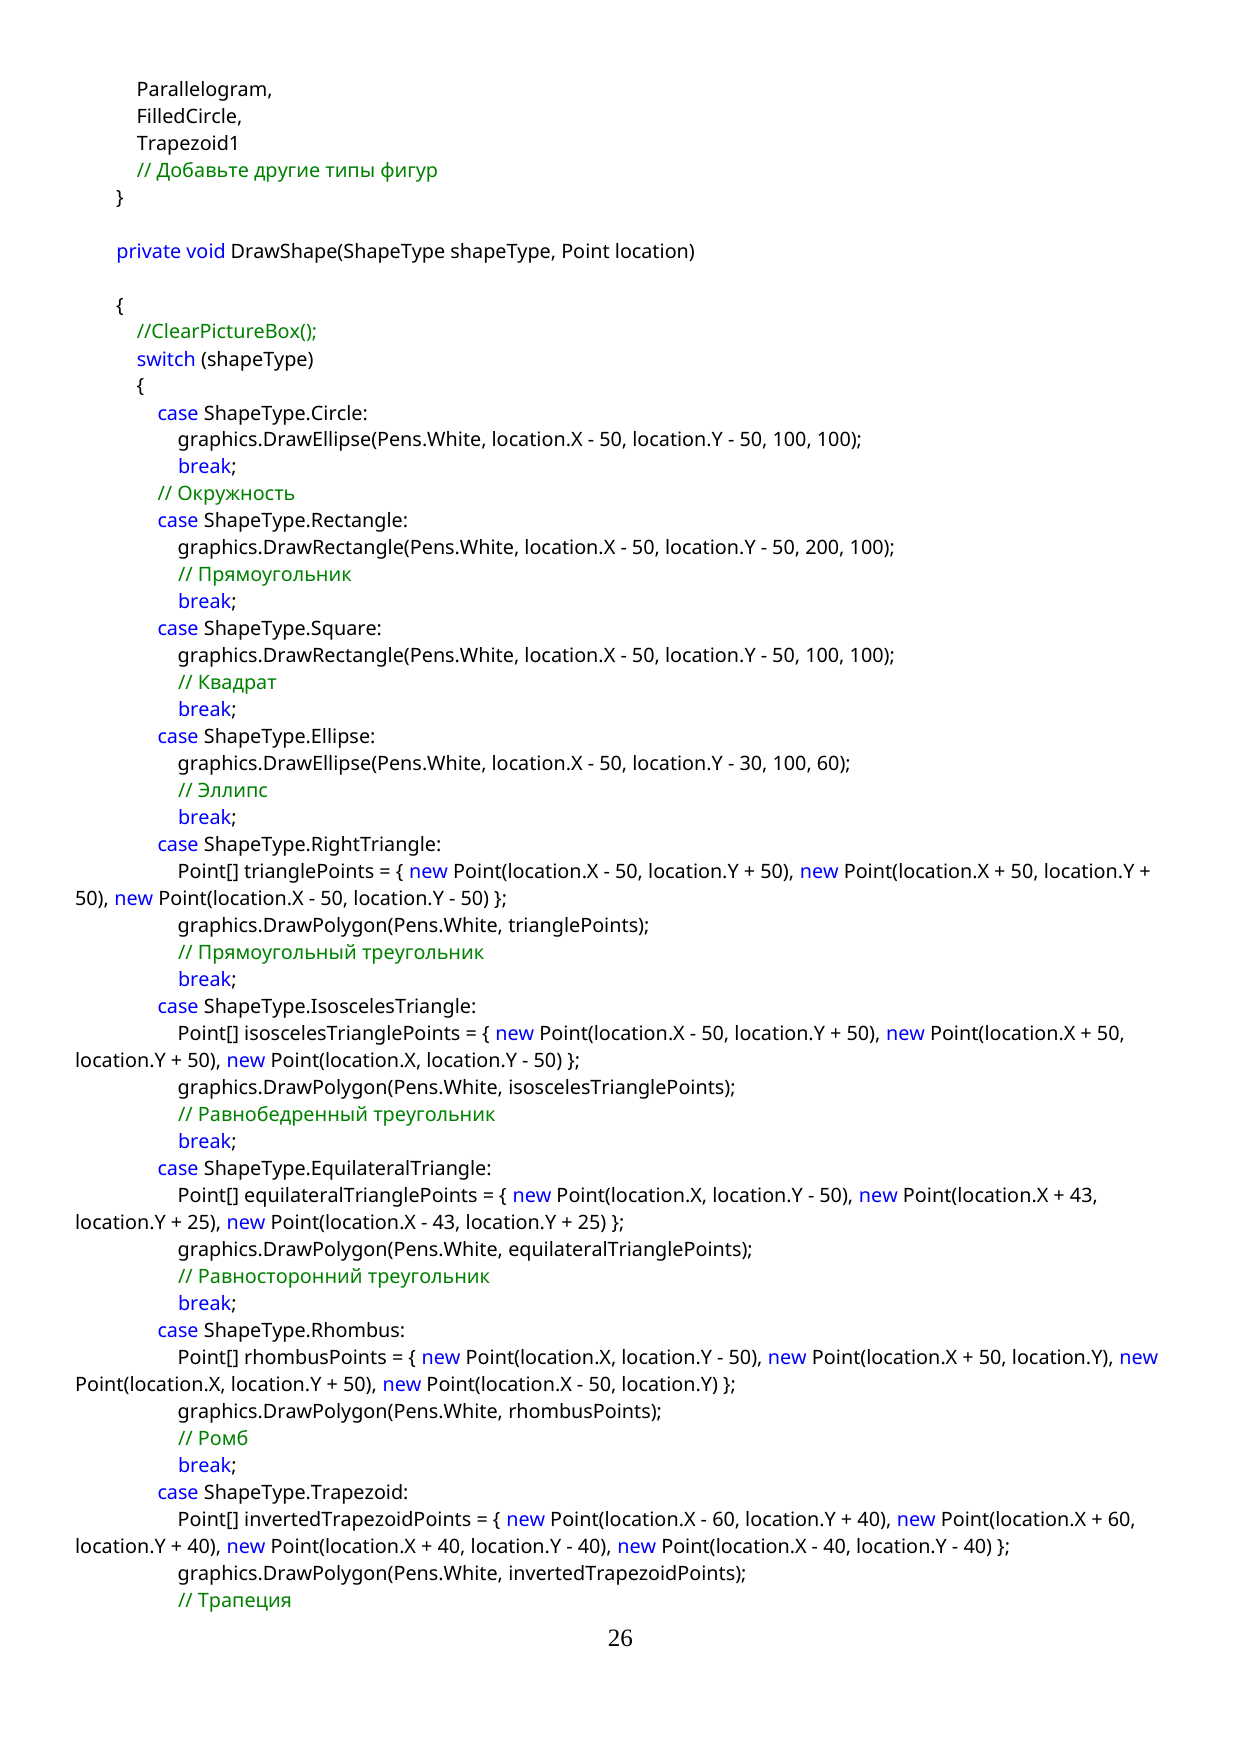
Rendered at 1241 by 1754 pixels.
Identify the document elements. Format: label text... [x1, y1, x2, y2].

text break; [75, 453, 1165, 480]
text // Равнобедренный треугольник [75, 1100, 1165, 1127]
text case ShapeType.RightTriangle: [75, 830, 1165, 857]
text case ShapeType.Square: [75, 614, 1165, 642]
text // Ромб [75, 1424, 1165, 1451]
text case ShapeType.Rectangle: [75, 507, 1165, 534]
text break; [75, 1127, 1165, 1154]
text break; [75, 1289, 1165, 1316]
text break; [75, 803, 1165, 830]
text break; [75, 965, 1165, 992]
text Point[] invertedTrapezoidPoints = { new Point(location.X - 60, location.Y + 40), new Point(location.X + 60, location.Y + 40), new Point(location.X + 40, location.Y - 40), new Point(location.X - 40, location.Y - 40) }; [75, 1505, 1165, 1559]
text Trapezoid1 [75, 129, 1165, 156]
text graphics.DrawPolygon(Pens.White, trianglePoints); [75, 911, 1165, 938]
text // Трапеция [75, 1586, 1165, 1613]
text graphics.DrawPolygon(Pens.White, invertedTrapezoidPoints); [75, 1559, 1165, 1586]
text Point[] equilateralTrianglePoints = { new Point(location.X, location.Y - 50), new Point(location.X + 43, location.Y + 25), new Point(location.X - 43, location.Y + 25) }; [75, 1181, 1165, 1235]
text case ShapeType.Ellipse: [75, 722, 1165, 749]
text case ShapeType.IsoscelesTriangle: [75, 992, 1165, 1019]
text graphics.DrawPolygon(Pens.White, rhombusPoints); [75, 1397, 1165, 1424]
text //ClearPictureBox(); [75, 318, 1165, 345]
text { [75, 372, 1165, 399]
text // Прямоугольник [75, 561, 1165, 588]
text break; [75, 588, 1165, 614]
text } [75, 183, 1165, 210]
text graphics.DrawPolygon(Pens.White, isoscelesTrianglePoints); [75, 1073, 1165, 1100]
text // Равносторонний треугольник [75, 1262, 1165, 1289]
text case ShapeType.Rhombus: [75, 1316, 1165, 1343]
text case ShapeType.Circle: [75, 399, 1165, 426]
text FilledCircle, [75, 102, 1165, 129]
text Point[] isoscelesTrianglePoints = { new Point(location.X - 50, location.Y + 50), new Point(location.X + 50, location.Y + 50), new Point(location.X, location.Y - 50) }; [75, 1019, 1165, 1073]
text switch (shapeType) [75, 345, 1165, 372]
text Parallelogram, [75, 75, 1165, 102]
text { [75, 291, 1165, 318]
text break; [75, 1451, 1165, 1478]
text graphics.DrawRectangle(Pens.White, location.X - 50, location.Y - 50, 200, 100); [75, 534, 1165, 561]
text Point[] rhombusPoints = { new Point(location.X, location.Y - 50), new Point(location.X + 50, location.Y), new Point(location.X, location.Y + 50), new Point(location.X - 50, location.Y) }; [75, 1343, 1165, 1397]
text // Окружность [75, 480, 1165, 507]
text // Эллипс [75, 776, 1165, 803]
text Point[] trianglePoints = { new Point(location.X - 50, location.Y + 50), new Point(location.X + 50, location.Y + 50), new Point(location.X - 50, location.Y - 50) }; [75, 857, 1165, 911]
text graphics.DrawEllipse(Pens.White, location.X - 50, location.Y - 50, 100, 100); [75, 426, 1165, 453]
text graphics.DrawPolygon(Pens.White, equilateralTrianglePoints); [75, 1235, 1165, 1262]
text // Прямоугольный треугольник [75, 938, 1165, 965]
text private void DrawShape(ShapeType shapeType, Point location) [75, 237, 1165, 264]
text // Квадрат [75, 668, 1165, 696]
text case ShapeType.Trapezoid: [75, 1478, 1165, 1505]
text // Добавьте другие типы фигур [75, 156, 1165, 183]
text graphics.DrawEllipse(Pens.White, location.X - 50, location.Y - 30, 100, 60); [75, 749, 1165, 776]
text graphics.DrawRectangle(Pens.White, location.X - 50, location.Y - 50, 100, 100); [75, 642, 1165, 668]
text break; [75, 696, 1165, 722]
text case ShapeType.EquilateralTriangle: [75, 1154, 1165, 1181]
